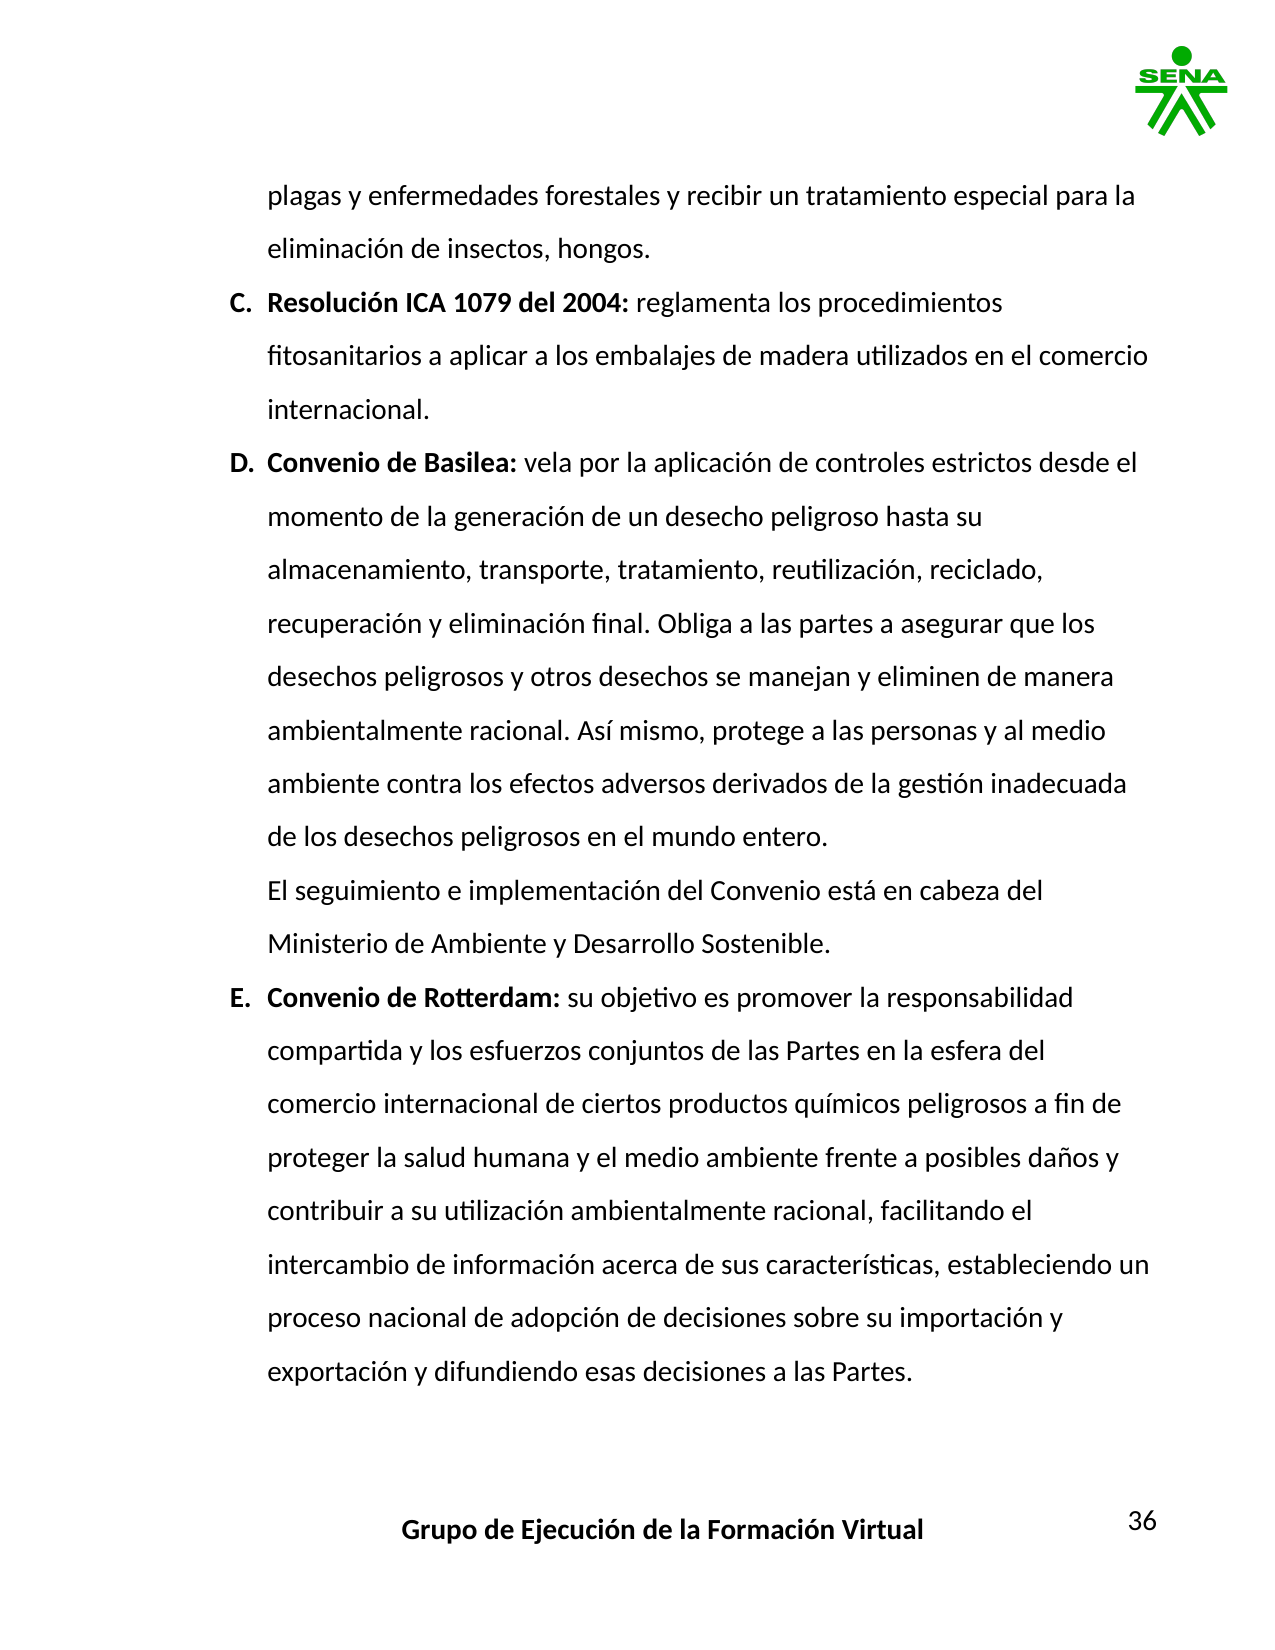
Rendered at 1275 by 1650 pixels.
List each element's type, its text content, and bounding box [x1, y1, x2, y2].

list Resolución ICA 1079 del 2004: reglamenta los procedimientos fitosanitarios a aplicar a los embalajes de madera utilizados en el comercio internacional. [229, 284, 1157, 427]
list Convenio de Basilea: vela por la aplicación de controles estrictos desde el momento de la generación de un desecho peligroso hasta su almacenamiento, transporte, tratamiento, reutilización, reciclado, recuperación y eliminación final. Obliga a las partes a asegurar que los desechos peligrosos y otros desechos se manejan y eliminen de manera ambientalmente racional. Así mismo, protege a las personas y al medio ambiente contra los efectos adversos derivados de la gestión inadecuada de los desechos peligrosos en el mundo entero. [229, 444, 1157, 854]
list Convenio de Rotterdam: su objetivo es promover la responsabilidad compartida y los esfuerzos conjuntos de las Partes en la esfera del comercio internacional de ciertos productos químicos peligrosos a fin de proteger la salud humana y el medio ambiente frente a posibles daños y contribuir a su utilización ambientalmente racional, facilitando el intercambio de información acerca de sus características, estableciendo un proceso nacional de adopción de decisiones sobre su importación y exportación y difundiendo esas decisiones a las Partes. [229, 979, 1157, 1388]
picture [1135, 46, 1228, 136]
list El seguimiento e implementación del Convenio está en cabeza del Ministerio de Ambiente y Desarrollo Sostenible. [267, 872, 1157, 961]
